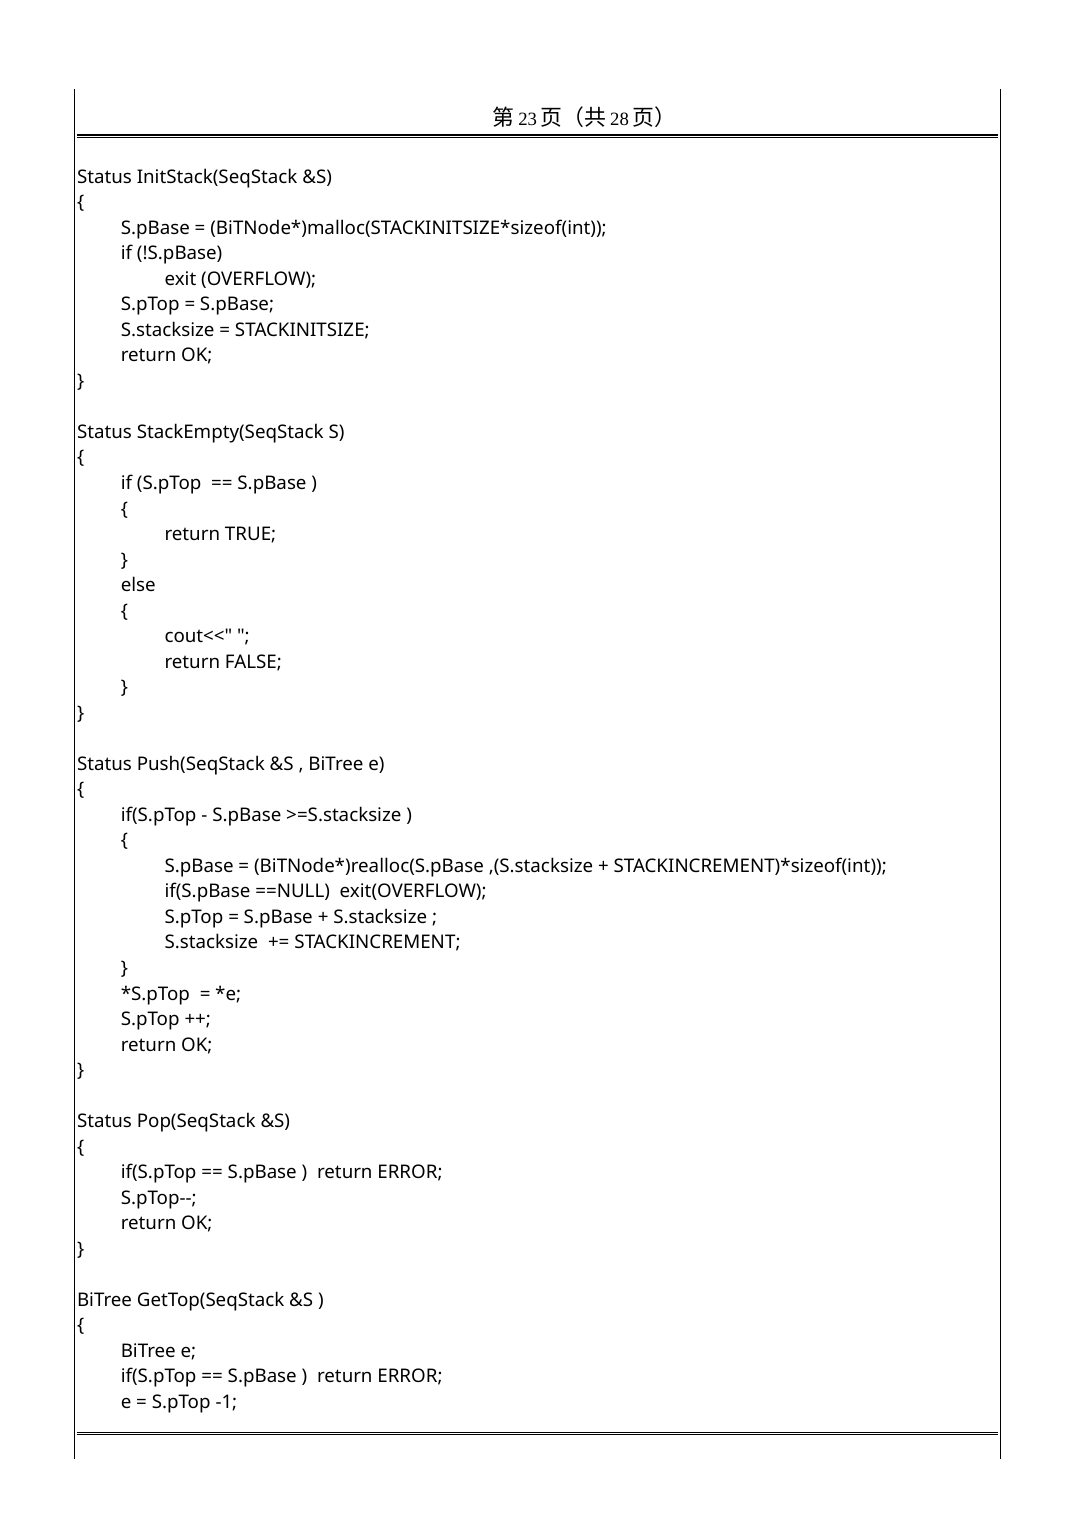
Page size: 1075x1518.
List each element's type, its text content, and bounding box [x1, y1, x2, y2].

text Status InitStack(SeqStack &S) [77, 163, 998, 189]
text if (S.pTop == S.pBase ) [77, 469, 998, 495]
text { [77, 597, 998, 622]
text if(S.pTop - S.pBase >=S.stacksize ) [77, 801, 998, 827]
text } [77, 699, 998, 724]
text return TRUE; [77, 520, 998, 546]
text { [77, 189, 998, 214]
text return FALSE; [77, 648, 998, 673]
text else [77, 571, 998, 597]
text S.pTop ++; [77, 1005, 998, 1031]
text } [77, 673, 998, 699]
text Status StackEmpty(SeqStack S) [77, 418, 998, 444]
text return OK; [77, 342, 998, 367]
text } [77, 367, 998, 393]
text } [77, 546, 998, 571]
text e = S.pTop -1; [77, 1388, 998, 1414]
text Status Push(SeqStack &S , BiTree e) [77, 750, 998, 776]
text S.pTop = S.pBase + S.stacksize ; [77, 903, 998, 929]
text return OK; [77, 1031, 998, 1056]
text return OK; [77, 1209, 998, 1235]
text } [77, 1056, 998, 1082]
text S.pBase = (BiTNode*)realloc(S.pBase ,(S.stacksize + STACKINCREMENT)*sizeof(int)); [77, 852, 998, 878]
text cout<<" "; [77, 622, 998, 648]
text S.stacksize += STACKINCREMENT; [77, 929, 998, 954]
text if(S.pBase ==NULL) exit(OVERFLOW); [77, 878, 998, 903]
text BiTree GetTop(SeqStack &S ) [77, 1286, 998, 1312]
text { [77, 495, 998, 520]
text S.pBase = (BiTNode*)malloc(STACKINITSIZE*sizeof(int)); [77, 214, 998, 240]
text { [77, 444, 998, 469]
text if (!S.pBase) [77, 240, 998, 265]
text *S.pTop = *e; [77, 980, 998, 1005]
text S.pTop--; [77, 1184, 998, 1209]
text exit (OVERFLOW); [77, 265, 998, 291]
text if(S.pTop == S.pBase ) return ERROR; [77, 1363, 998, 1388]
text if(S.pTop == S.pBase ) return ERROR; [77, 1158, 998, 1184]
text { [77, 1133, 998, 1158]
text { [77, 776, 998, 801]
text Status Pop(SeqStack &S) [77, 1107, 998, 1133]
text BiTree e; [77, 1337, 998, 1363]
text { [77, 1312, 998, 1337]
text } [77, 954, 998, 980]
text S.stacksize = STACKINITSIZE; [77, 316, 998, 342]
text S.pTop = S.pBase; [77, 291, 998, 316]
text } [77, 1235, 998, 1261]
text { [77, 827, 998, 852]
